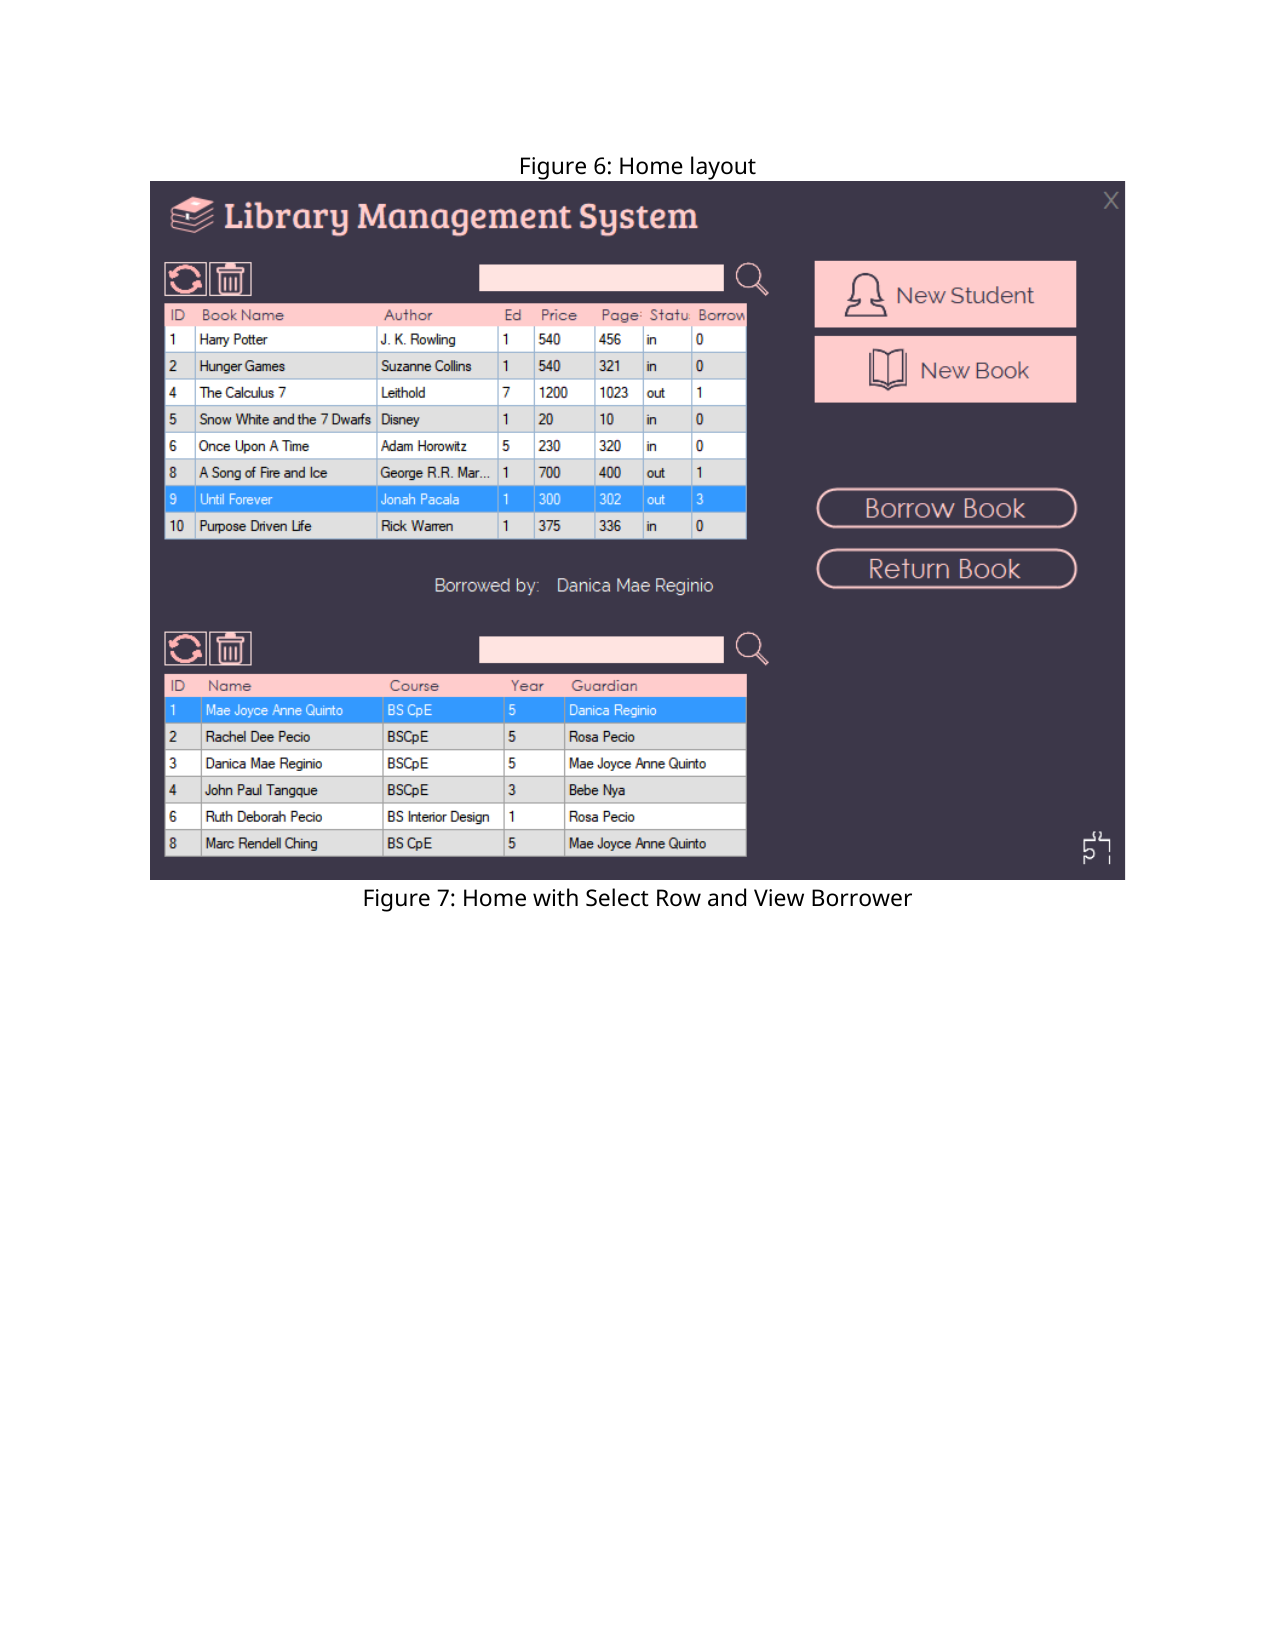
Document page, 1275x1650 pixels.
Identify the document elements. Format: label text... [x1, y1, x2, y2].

text Figure 6: Home layout [150, 150, 1125, 181]
picture [150, 181, 1125, 880]
text Figure 7: Home with Select Row and View Borrower [150, 881, 1125, 913]
